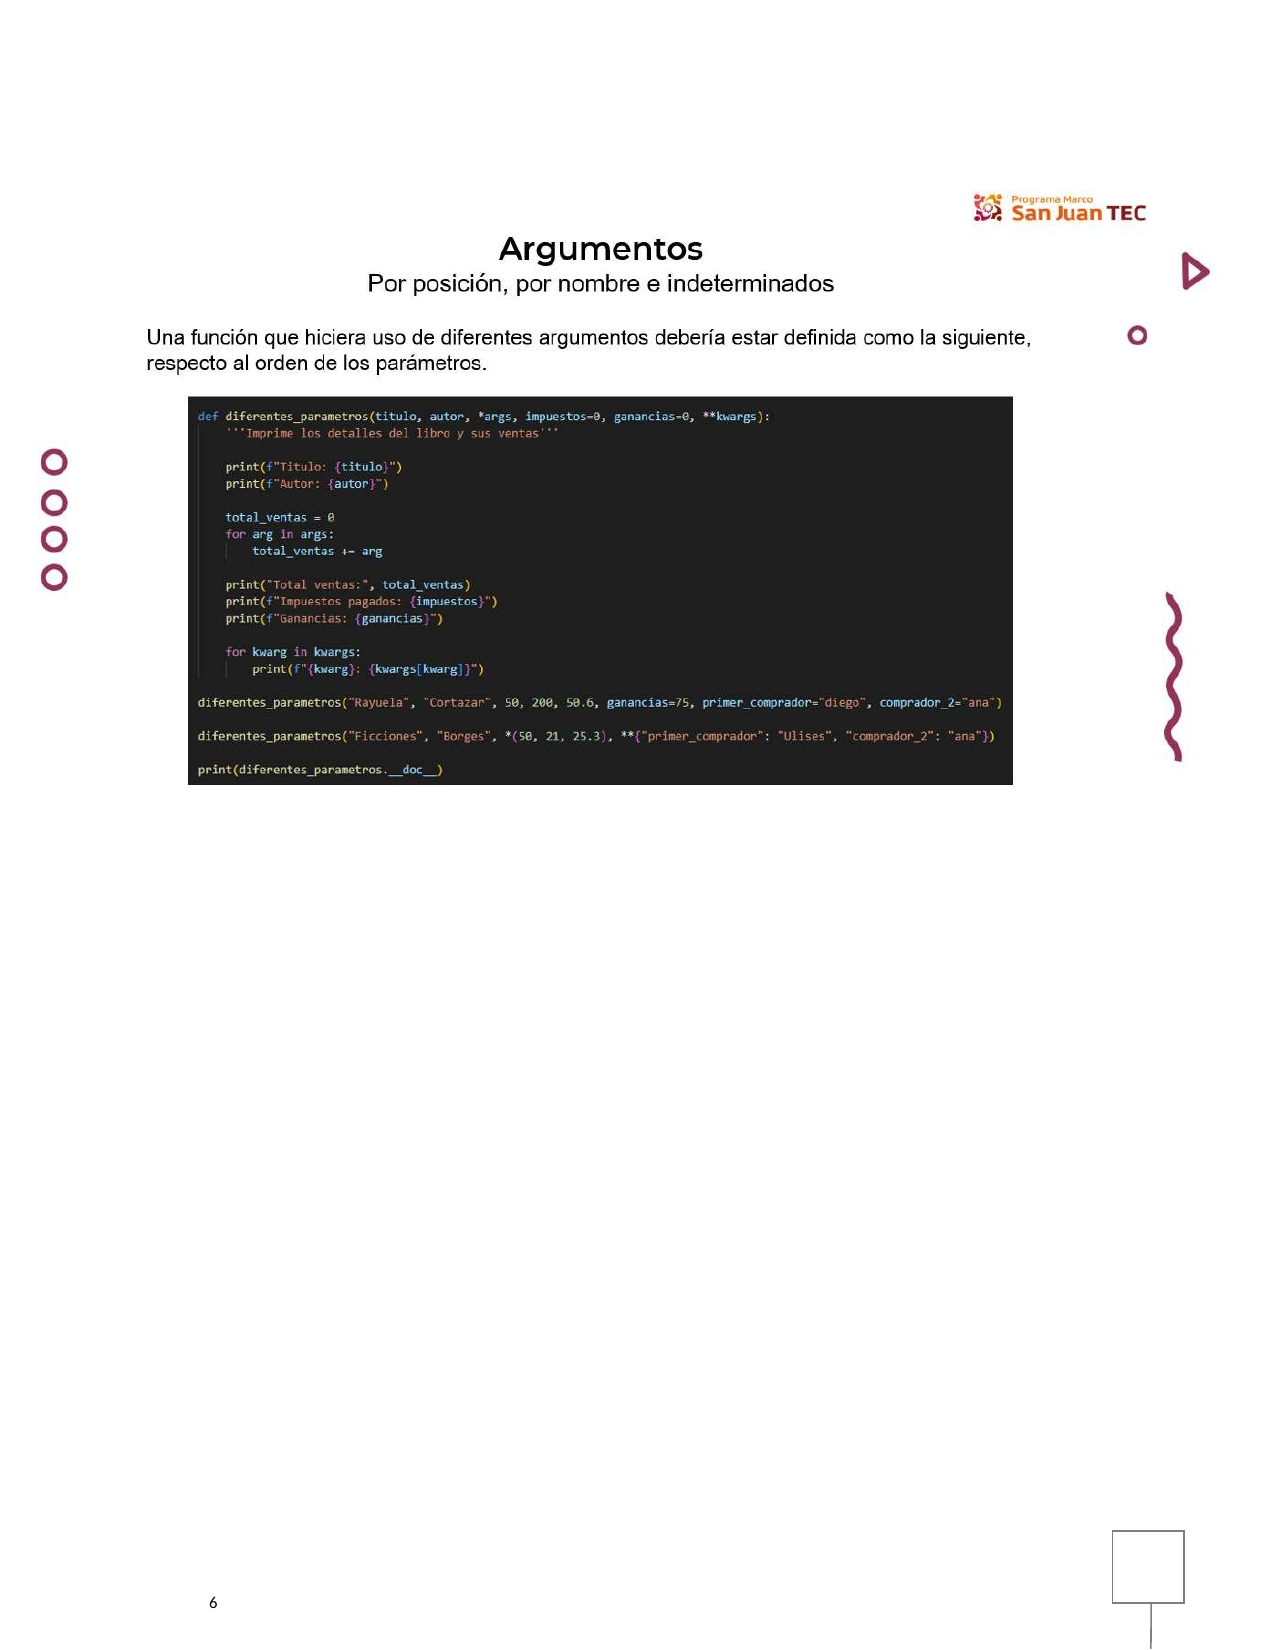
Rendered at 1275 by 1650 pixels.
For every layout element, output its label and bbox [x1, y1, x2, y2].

picture [38, 188, 1220, 802]
